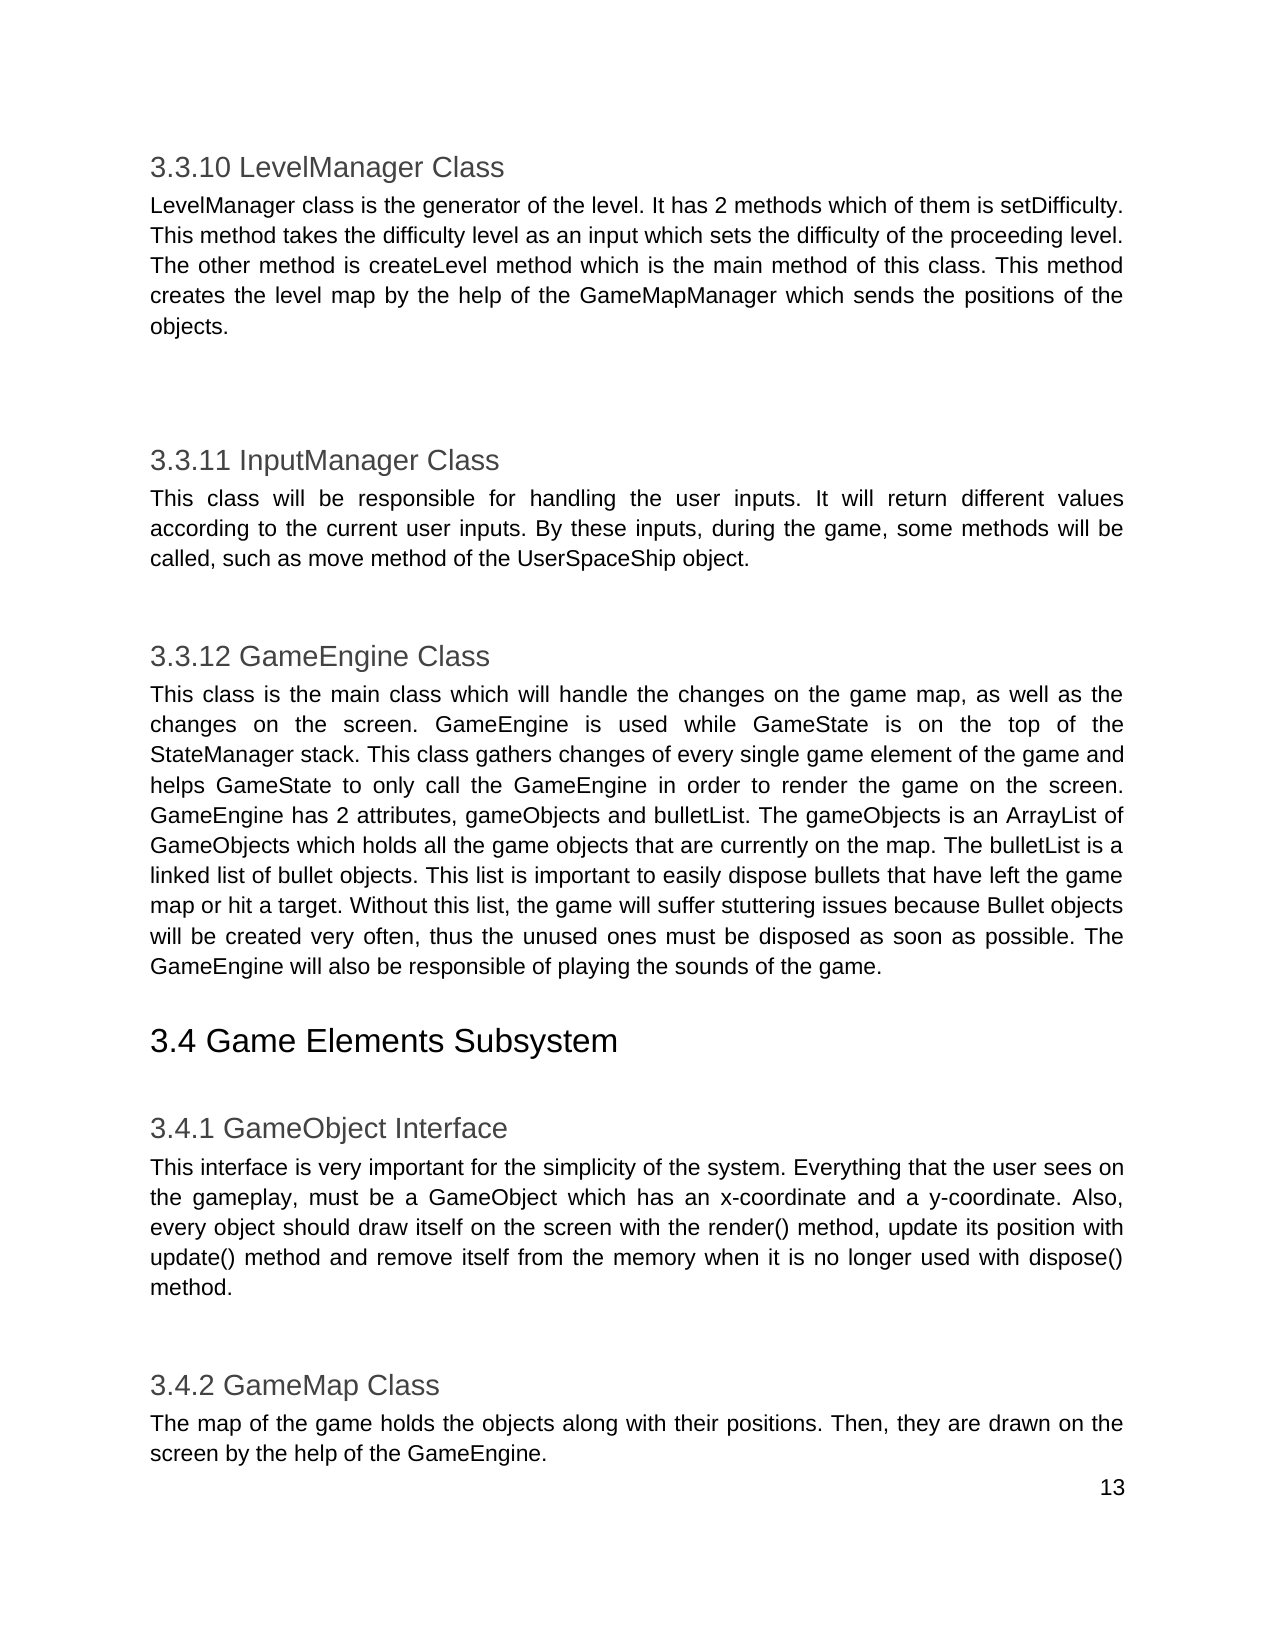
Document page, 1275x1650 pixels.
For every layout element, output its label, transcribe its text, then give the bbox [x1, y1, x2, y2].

subtitle 3.4.1 GameObject Interface [150, 1112, 1125, 1145]
subtitle 3.4.2 GameMap Class [150, 1368, 1125, 1402]
subtitle 3.3.12 GameEngine Class [150, 639, 1125, 673]
text This class is the main class which will handle the changes on the game map, as well as the changes on the screen. GameEngine is used while GameState is on the top of the StateManager stack. This class gathers changes of every single game element of the game and helps GameState to only call the GameEngine in order to render the game on the screen. GameEngine has 2 attributes, gameObjects and bulletList. The gameObjects is an ArrayList of GameObjects which holds all the game objects that are currently on the map. The bulletList is a linked list of bullet objects. This list is important to easily dispose bullets that have left the game map or hit a target. Without this list, the game will suffer stuttering issues because Bullet objects will be created very often, thus the unused ones must be disposed as soon as possible. The GameEngine will also be responsible of playing the sounds of the game. [150, 681, 1125, 979]
subtitle 3.3.11 InputManager Class [150, 443, 1125, 477]
subtitle 3.4 Game Elements Subsystem [150, 1021, 1125, 1059]
text This interface is very important for the simplicity of the system. Everything that the user sees on the gameplay, must be a GameObject which has an x-coordinate and a y-coordinate. Also, every object should draw itself on the screen with the render() method, update its position with update() method and remove itself from the memory when it is no longer used with dispose() method. [150, 1153, 1125, 1301]
text LevelManager class is the generator of the level. It has 2 methods which of them is setDifficulty. This method takes the difficulty level as an input which sets the difficulty of the proceeding level. The other method is createLevel method which is the main method of this class. This method creates the level map by the help of the GameMapManager which sends the positions of the objects. [150, 192, 1125, 339]
subtitle 3.3.10 LevelManager Class [150, 150, 1125, 183]
text The map of the game holds the objects along with their positions. Then, they are drawn on the screen by the help of the GameEngine. [150, 1410, 1125, 1466]
text This class will be responsible for handling the user inputs. It will return different values according to the current user inputs. By these inputs, during the game, some methods will be called, such as move method of the UserSpaceShip object. [150, 485, 1125, 572]
